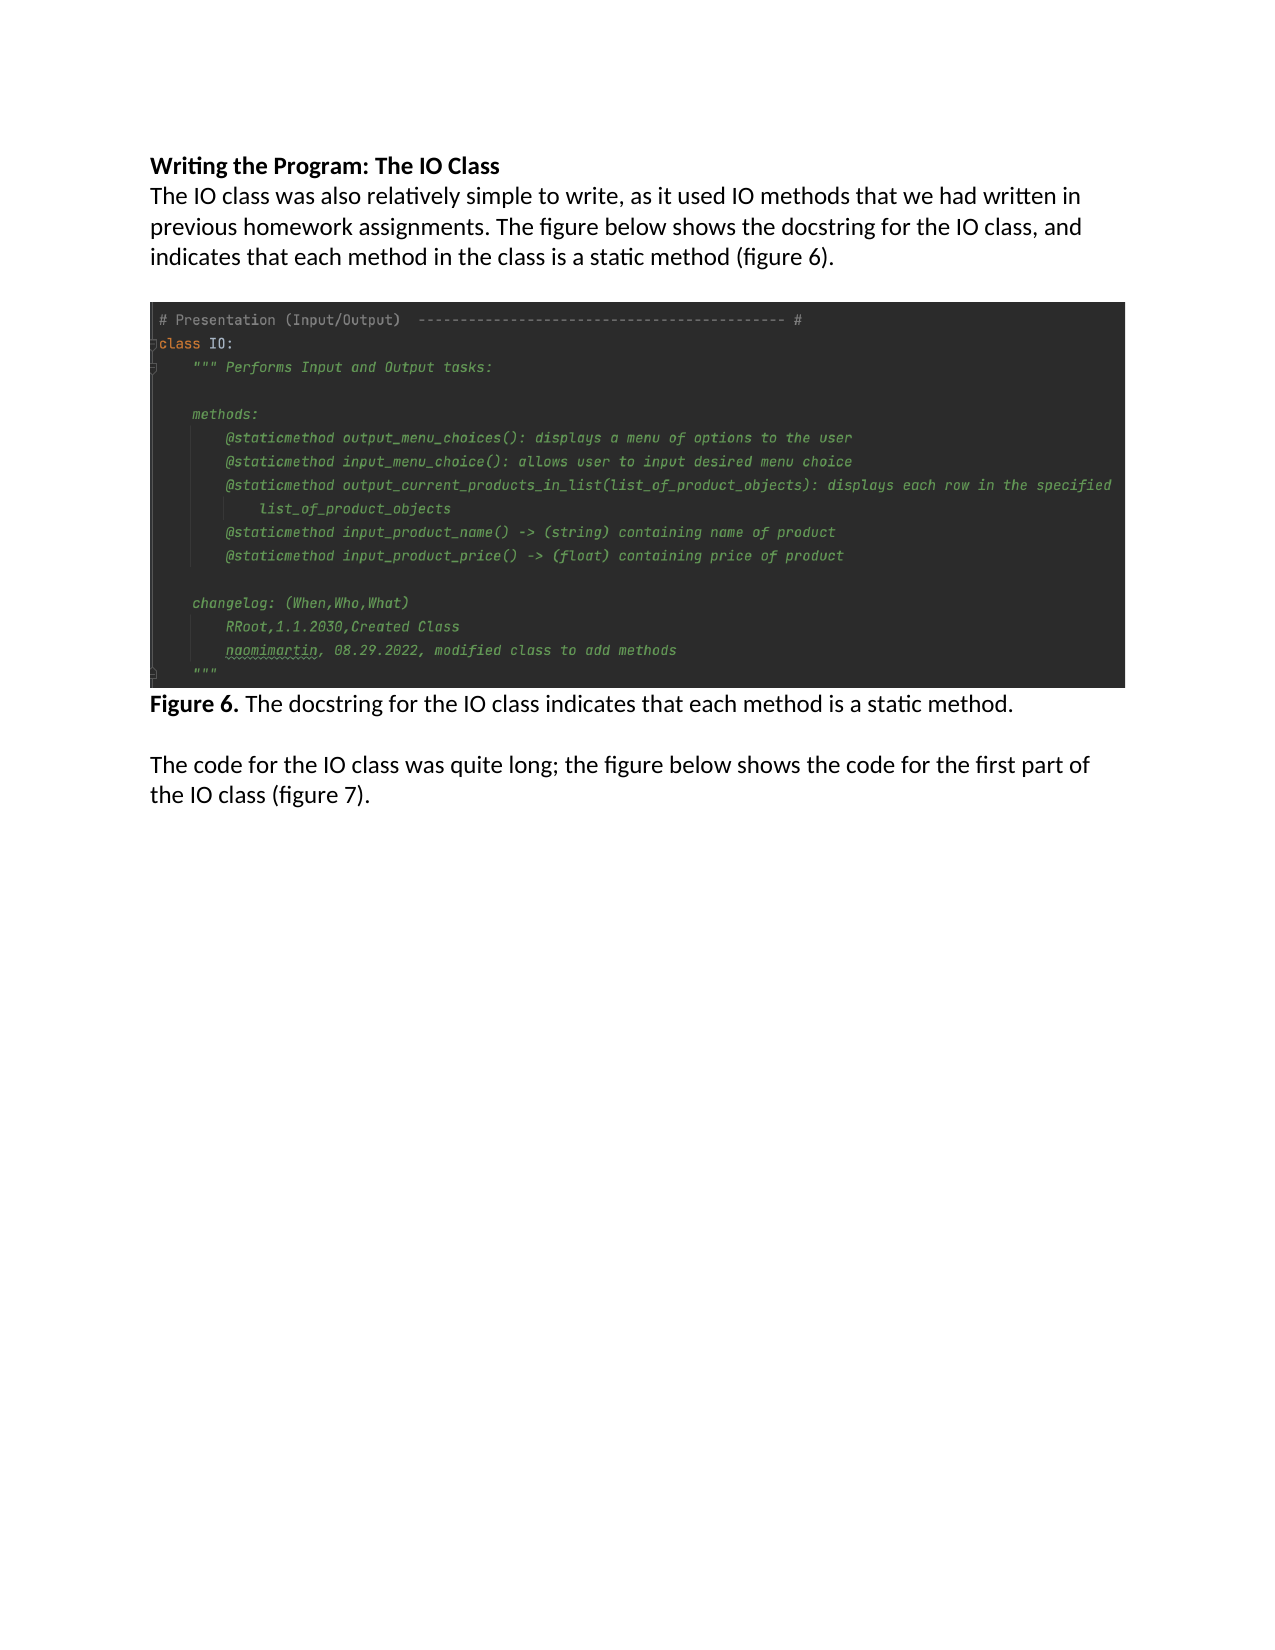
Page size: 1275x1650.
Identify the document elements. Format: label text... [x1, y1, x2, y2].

text Writing the Program: The IO Class [150, 150, 1125, 181]
text The IO class was also relatively simple to write, as it used IO methods that we had written in previous homework assignments. The figure below shows the docstring for the IO class, and indicates that each method in the class is a static method (figure 6). [150, 181, 1125, 272]
text Figure 6. The docstring for the IO class indicates that each method is a static method. [150, 688, 1125, 718]
picture [150, 302, 1125, 688]
text The code for the IO class was quite long; the figure below shows the code for the first part of the IO class (figure 7). [150, 749, 1125, 810]
